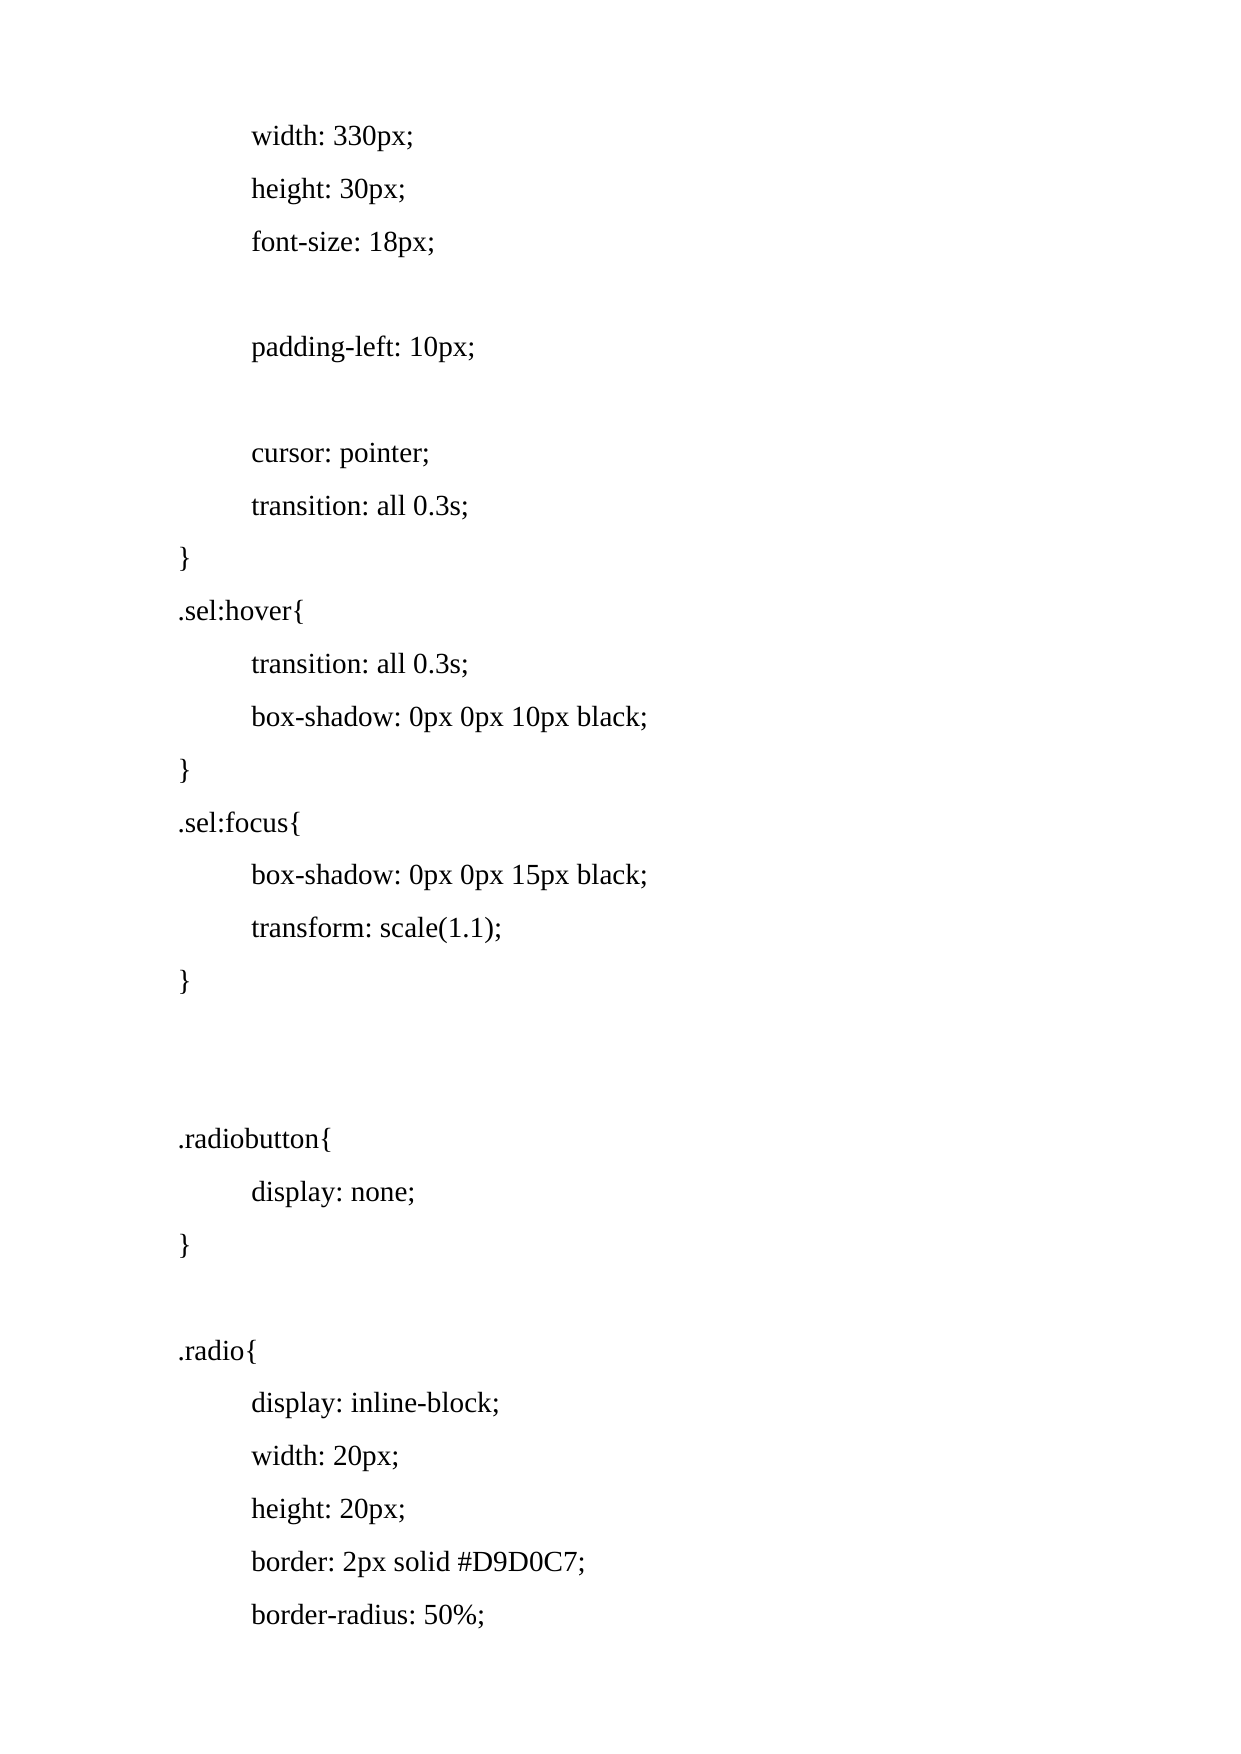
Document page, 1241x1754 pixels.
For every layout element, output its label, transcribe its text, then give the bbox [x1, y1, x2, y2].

text border-radius: 50%; [177, 1597, 1152, 1630]
text } [177, 752, 1152, 785]
text .sel:hover{ [177, 593, 1152, 627]
text padding-left: 10px; [177, 329, 1152, 363]
text cursor: pointer; [177, 435, 1152, 468]
text } [177, 963, 1152, 997]
text font-size: 18px; [177, 224, 1152, 257]
text box-shadow: 0px 0px 10px black; [177, 699, 1152, 733]
text border: 2px solid #D9D0C7; [177, 1544, 1152, 1578]
text display: none; [177, 1174, 1152, 1208]
text transition: all 0.3s; [177, 646, 1152, 680]
text .radiobutton{ [177, 1122, 1152, 1155]
text .sel:focus{ [177, 805, 1152, 838]
text width: 20px; [177, 1438, 1152, 1472]
text display: inline-block; [177, 1386, 1152, 1419]
text width: 330px; [177, 118, 1152, 152]
text transition: all 0.3s; [177, 488, 1152, 521]
text height: 30px; [177, 171, 1152, 204]
text } [177, 1227, 1152, 1261]
text box-shadow: 0px 0px 15px black; [177, 857, 1152, 891]
text } [177, 541, 1152, 574]
text height: 20px; [177, 1491, 1152, 1525]
text transform: scale(1.1); [177, 910, 1152, 944]
text .radio{ [177, 1333, 1152, 1366]
